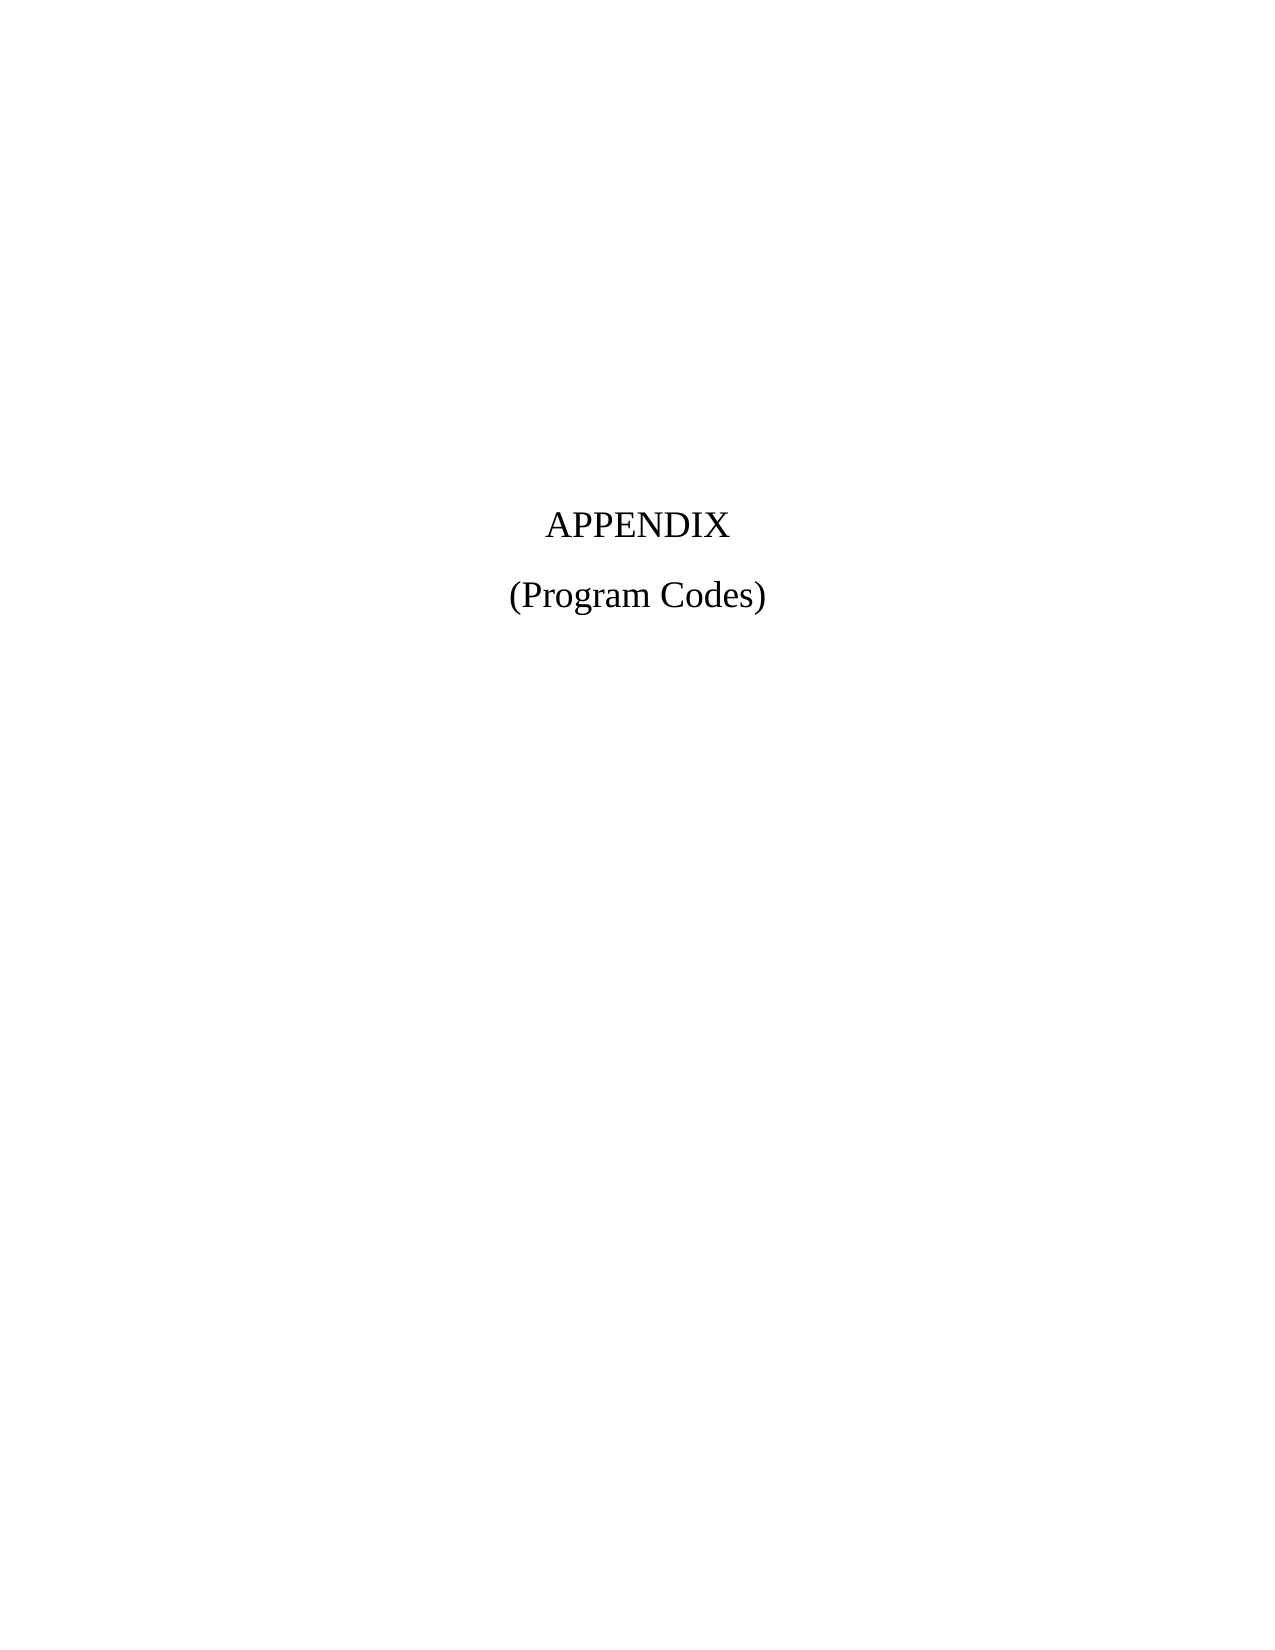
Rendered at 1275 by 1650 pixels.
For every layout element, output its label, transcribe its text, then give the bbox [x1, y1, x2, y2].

text APPENDIX [150, 502, 1125, 545]
text (Program Codes) [150, 572, 1125, 616]
